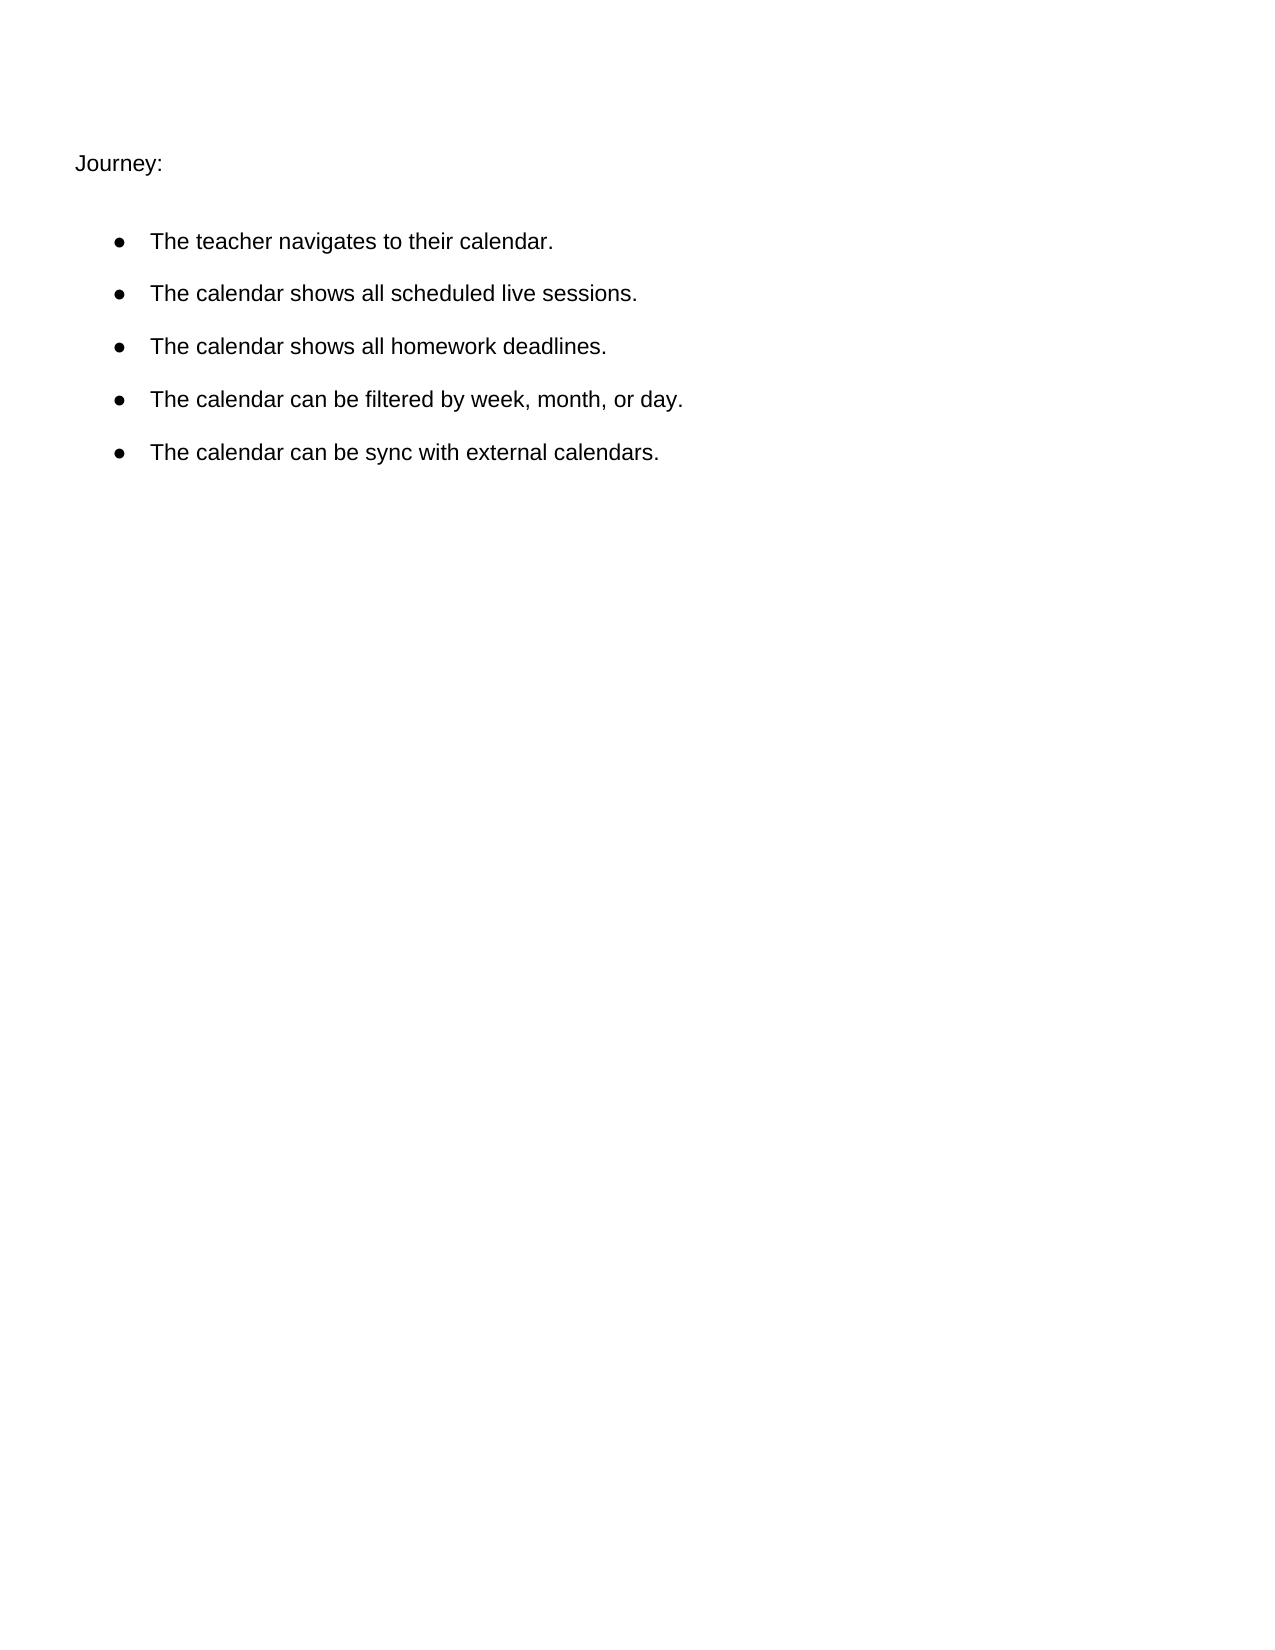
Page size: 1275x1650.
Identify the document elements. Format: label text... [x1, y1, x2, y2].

list The calendar can be filtered by week, month, or day. [112, 386, 1200, 412]
list The calendar shows all homework deadlines. [112, 333, 1200, 359]
list The teacher navigates to their calendar. [112, 228, 1200, 254]
list The calendar shows all scheduled live sessions. [112, 280, 1200, 307]
list The calendar can be sync with external calendars. [112, 438, 1200, 465]
text Journey: [75, 150, 1200, 176]
